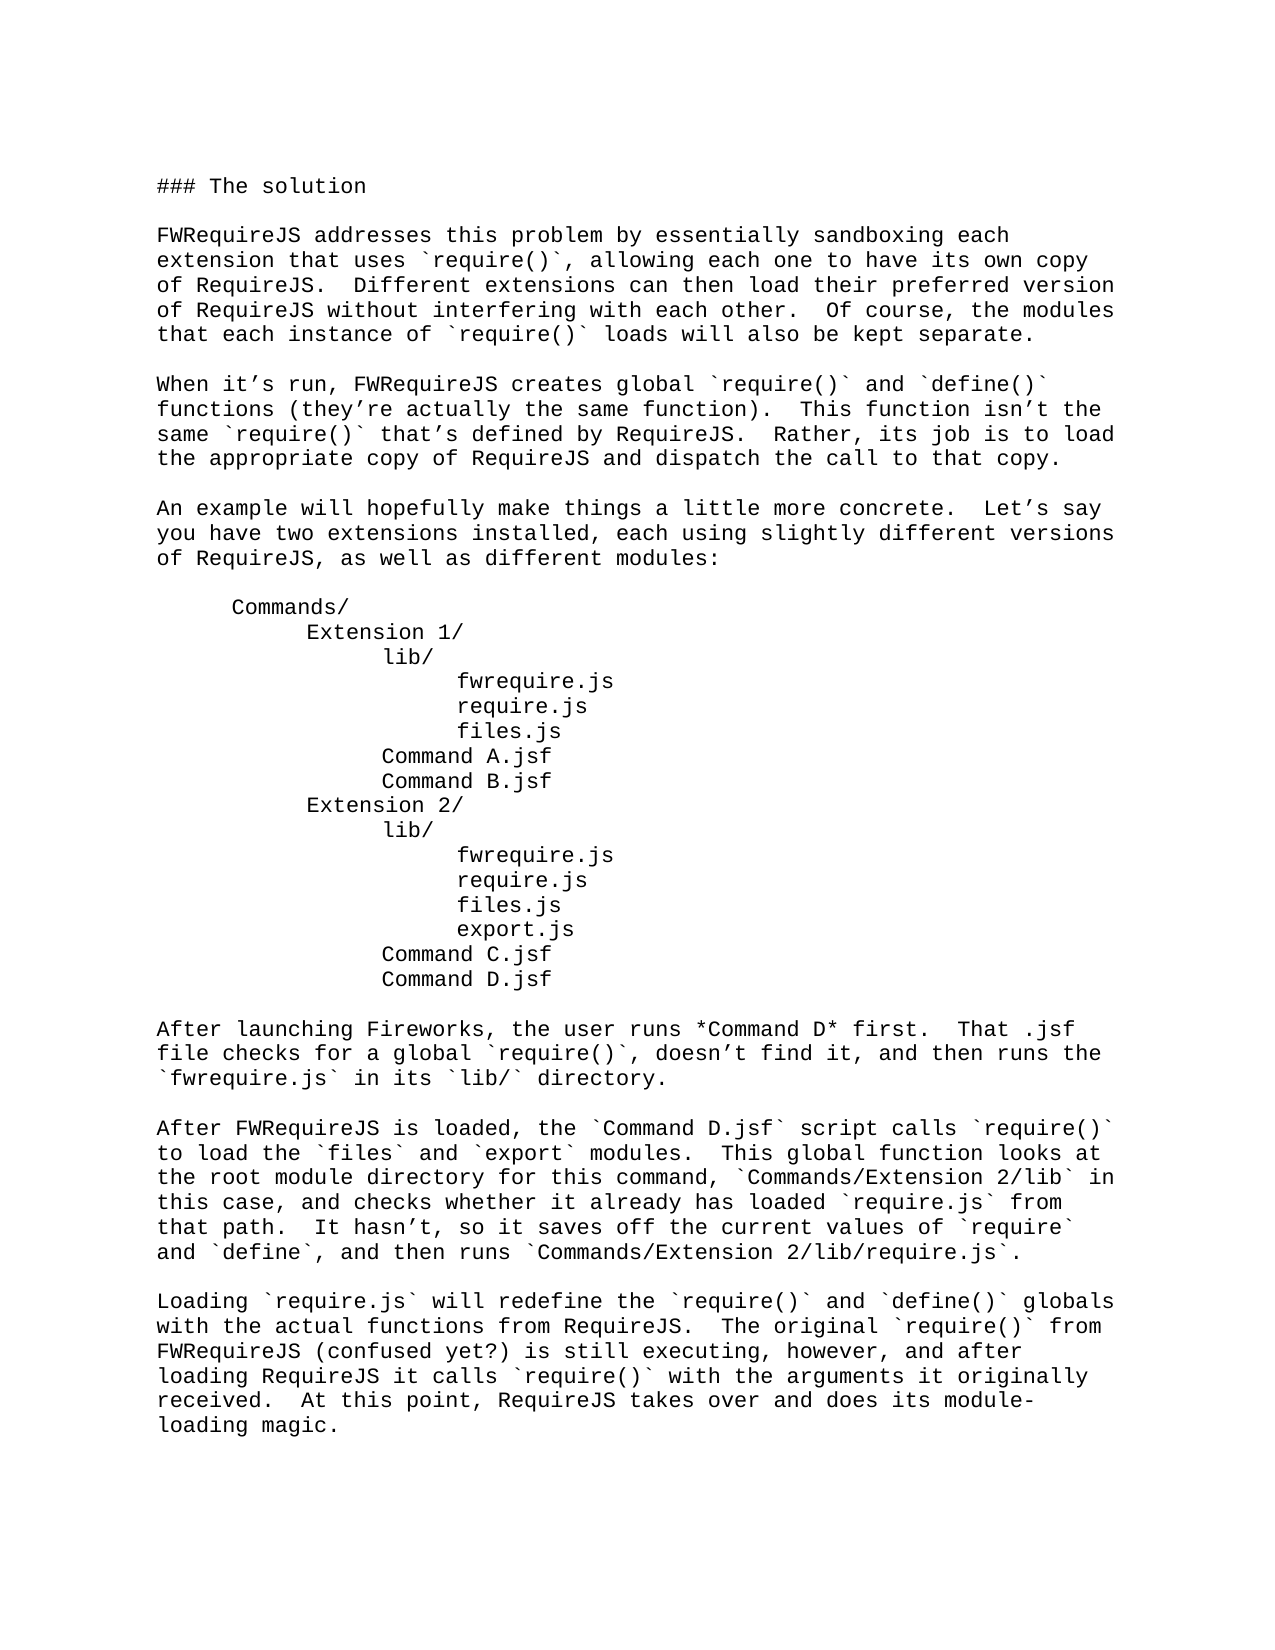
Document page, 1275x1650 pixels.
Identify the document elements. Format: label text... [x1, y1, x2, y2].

text Command B.jsf [156, 770, 1118, 794]
text Command C.jsf [156, 943, 1118, 968]
text require.js [156, 869, 1118, 894]
text require.js [156, 695, 1118, 720]
text After launching Fireworks, the user runs *Command D* first. That .jsf file checks for a global `require()`, doesn’t find it, and then runs the `fwrequire.js` in its `lib/` directory. [156, 1018, 1118, 1092]
text fwrequire.js [156, 671, 1118, 695]
text files.js [156, 894, 1118, 918]
text Command A.jsf [156, 745, 1118, 770]
text An example will hopefully make things a little more concrete. Let’s say you have two extensions installed, each using slightly different versions of RequireJS, as well as different modules: [156, 497, 1118, 571]
text fwrequire.js [156, 844, 1118, 869]
text Command D.jsf [156, 968, 1118, 993]
text export.js [156, 918, 1118, 943]
text lib/ [156, 646, 1118, 671]
text files.js [156, 720, 1118, 745]
text ### The solution [156, 175, 1118, 199]
text After FWRequireJS is loaded, the `Command D.jsf` script calls `require()` to load the `files` and `export` modules. This global function looks at the root module directory for this command, `Commands/Extension 2/lib` in this case, and checks whether it already has loaded `require.js` from that path. It hasn’t, so it saves off the current values of `require` and `define`, and then runs `Commands/Extension 2/lib/require.js`. [156, 1117, 1118, 1266]
text lib/ [156, 819, 1118, 844]
text Commands/ [156, 596, 1118, 621]
text FWRequireJS addresses this problem by essentially sandboxing each extension that uses `require()`, allowing each one to have its own copy of RequireJS. Different extensions can then load their preferred version of RequireJS without interfering with each other. Of course, the modules that each instance of `require()` loads will also be kept separate. [156, 224, 1118, 348]
text Extension 2/ [156, 794, 1118, 819]
text When it’s run, FWRequireJS creates global `require()` and `define()` functions (they’re actually the same function). This function isn’t the same `require()` that’s defined by RequireJS. Rather, its job is to load the appropriate copy of RequireJS and dispatch the call to that copy. [156, 373, 1118, 472]
text Loading `require.js` will redefine the `require()` and `define()` globals with the actual functions from RequireJS. The original `require()` from FWRequireJS (confused yet?) is still executing, however, and after loading RequireJS it calls `require()` with the arguments it originally received. At this point, RequireJS takes over and does its module-loading magic. [156, 1290, 1118, 1439]
text Extension 1/ [156, 621, 1118, 646]
